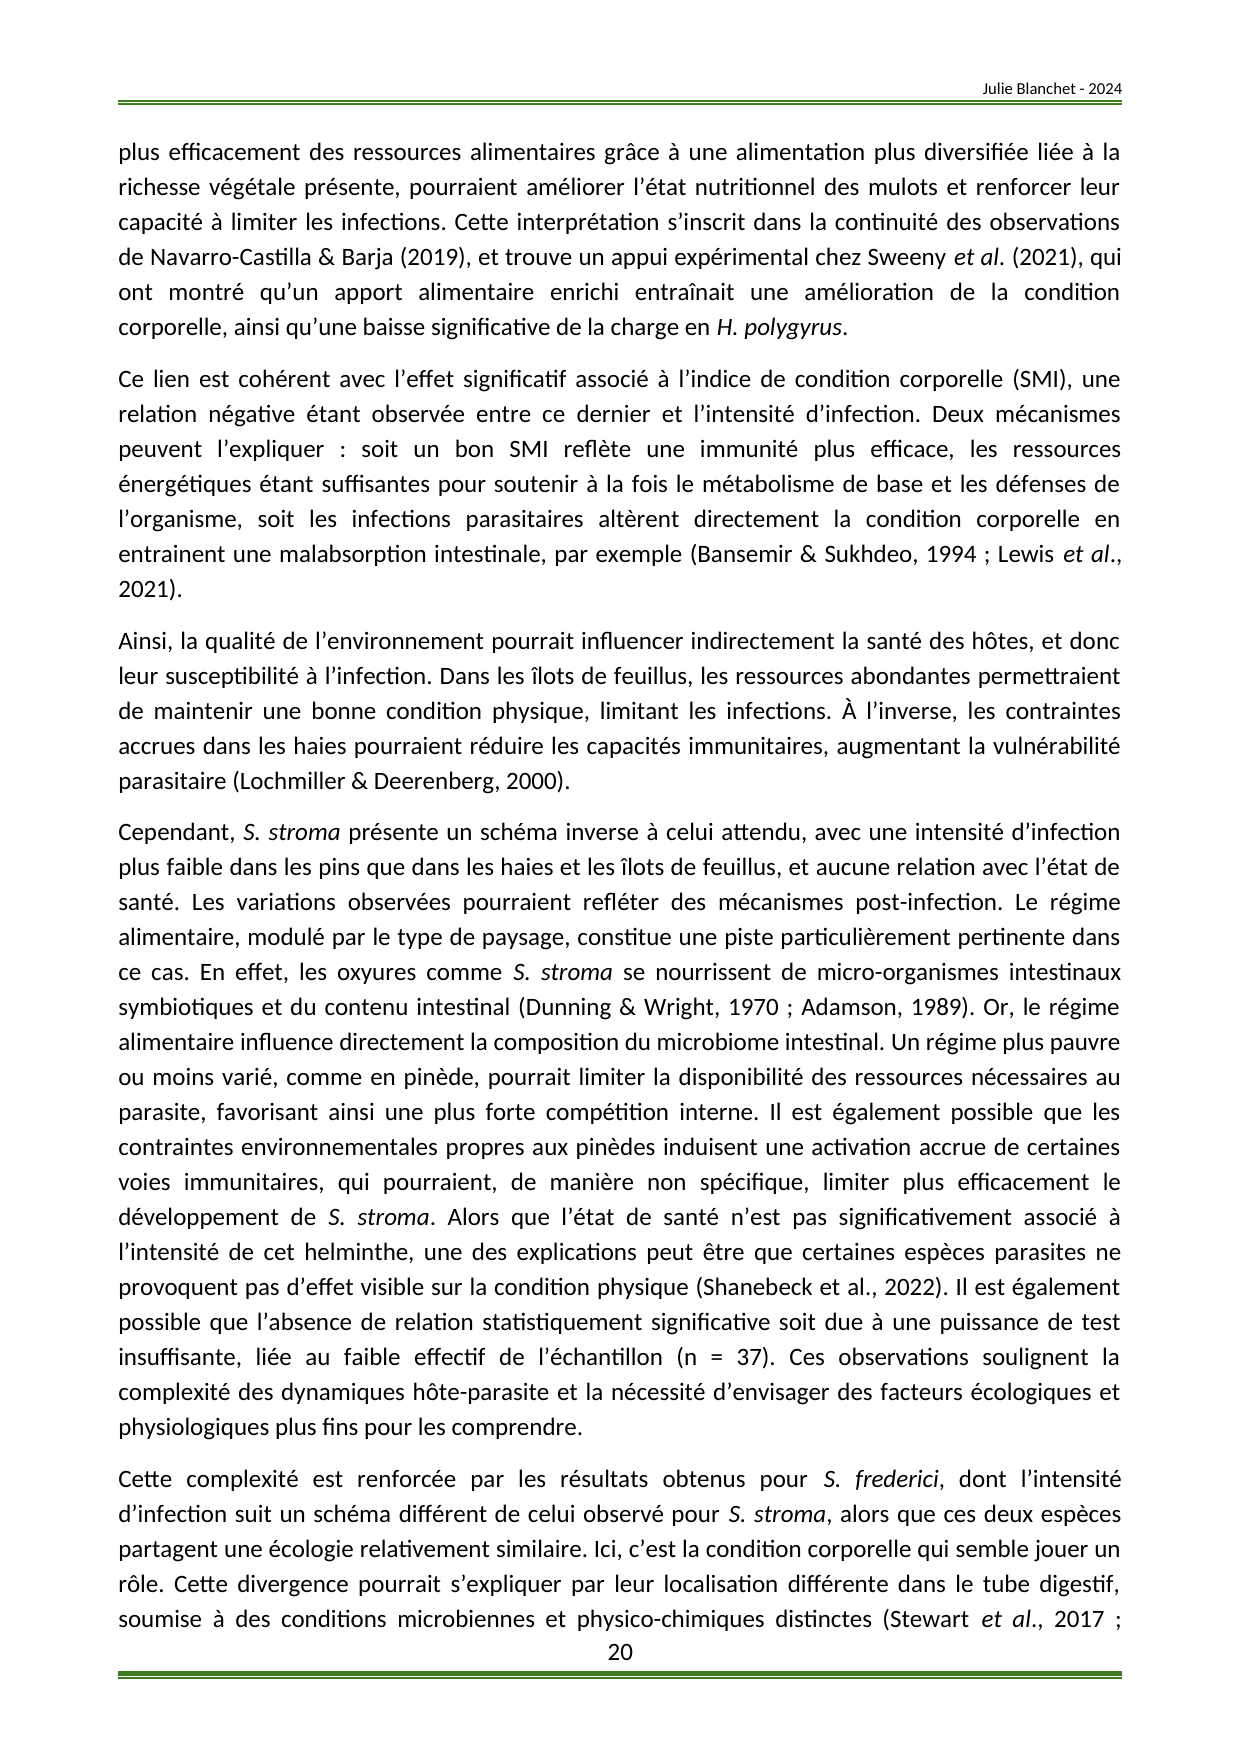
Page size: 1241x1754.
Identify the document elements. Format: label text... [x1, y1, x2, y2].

text Ainsi, la qualité de l’environnement pourrait influencer indirectement la santé des hôtes, et donc leur susceptibilité à l’infection. Dans les îlots de feuillus, les ressources abondantes permettraient de maintenir une bonne condition physique, limitant les infections. À l’inverse, les contraintes accrues dans les haies pourraient réduire les capacités immunitaires, augmentant la vulnérabilité parasitaire (Lochmiller & Deerenberg, 2000). [118, 625, 1122, 795]
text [118, 136, 1122, 342]
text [118, 1463, 1122, 1634]
text Ce lien est cohérent avec l’effet significatif associé à l’indice de condition corporelle (SMI), une relation négative étant observée entre ce dernier et l’intensité d’infection. Deux mécanismes peuvent l’expliquer : soit un bon SMI reflète une immunité plus efficace, les ressources énergétiques étant suffisantes pour soutenir à la fois le métabolisme de base et les défenses de l’organisme, soit les infections parasitaires altèrent directement la condition corporelle en entrainent une malabsorption intestinale, par exemple (Bansemir & Sukhdeo, 1994 ; Lewis et al., 2021). [118, 363, 1122, 604]
text Cependant, S. stroma présente un schéma inverse à celui attendu, avec une intensité d’infection plus faible dans les pins que dans les haies et les îlots de feuillus, et aucune relation avec l’état de santé. Les variations observées pourraient refléter des mécanismes post-infection. Le régime alimentaire, modulé par le type de paysage, constitue une piste particulièrement pertinente dans ce cas. En effet, les oxyures comme S. stroma se nourrissent de micro-organismes intestinaux symbiotiques et du contenu intestinal (Dunning & Wright, 1970 ; Adamson, 1989). Or, le régime alimentaire influence directement la composition du microbiome intestinal. Un régime plus pauvre ou moins varié, comme en pinède, pourrait limiter la disponibilité des ressources nécessaires au parasite, favorisant ainsi une plus forte compétition interne. Il est également possible que les contraintes environnementales propres aux pinèdes induisent une activation accrue de certaines voies immunitaires, qui pourraient, de manière non spécifique, limiter plus efficacement le développement de S. stroma. Alors que l’état de santé n’est pas significativement associé à l’intensité de cet helminthe, une des explications peut être que certaines espèces parasites ne provoquent pas d’effet visible sur la condition physique (Shanebeck et al., 2022). Il est également possible que l’absence de relation statistiquement significative soit due à une puissance de test insuffisante, liée au faible effectif de l’échantillon (n = 37). Ces observations soulignent la complexité des dynamiques hôte-parasite et la nécessité d’envisager des facteurs écologiques et physiologiques plus fins pour les comprendre. [118, 816, 1122, 1442]
